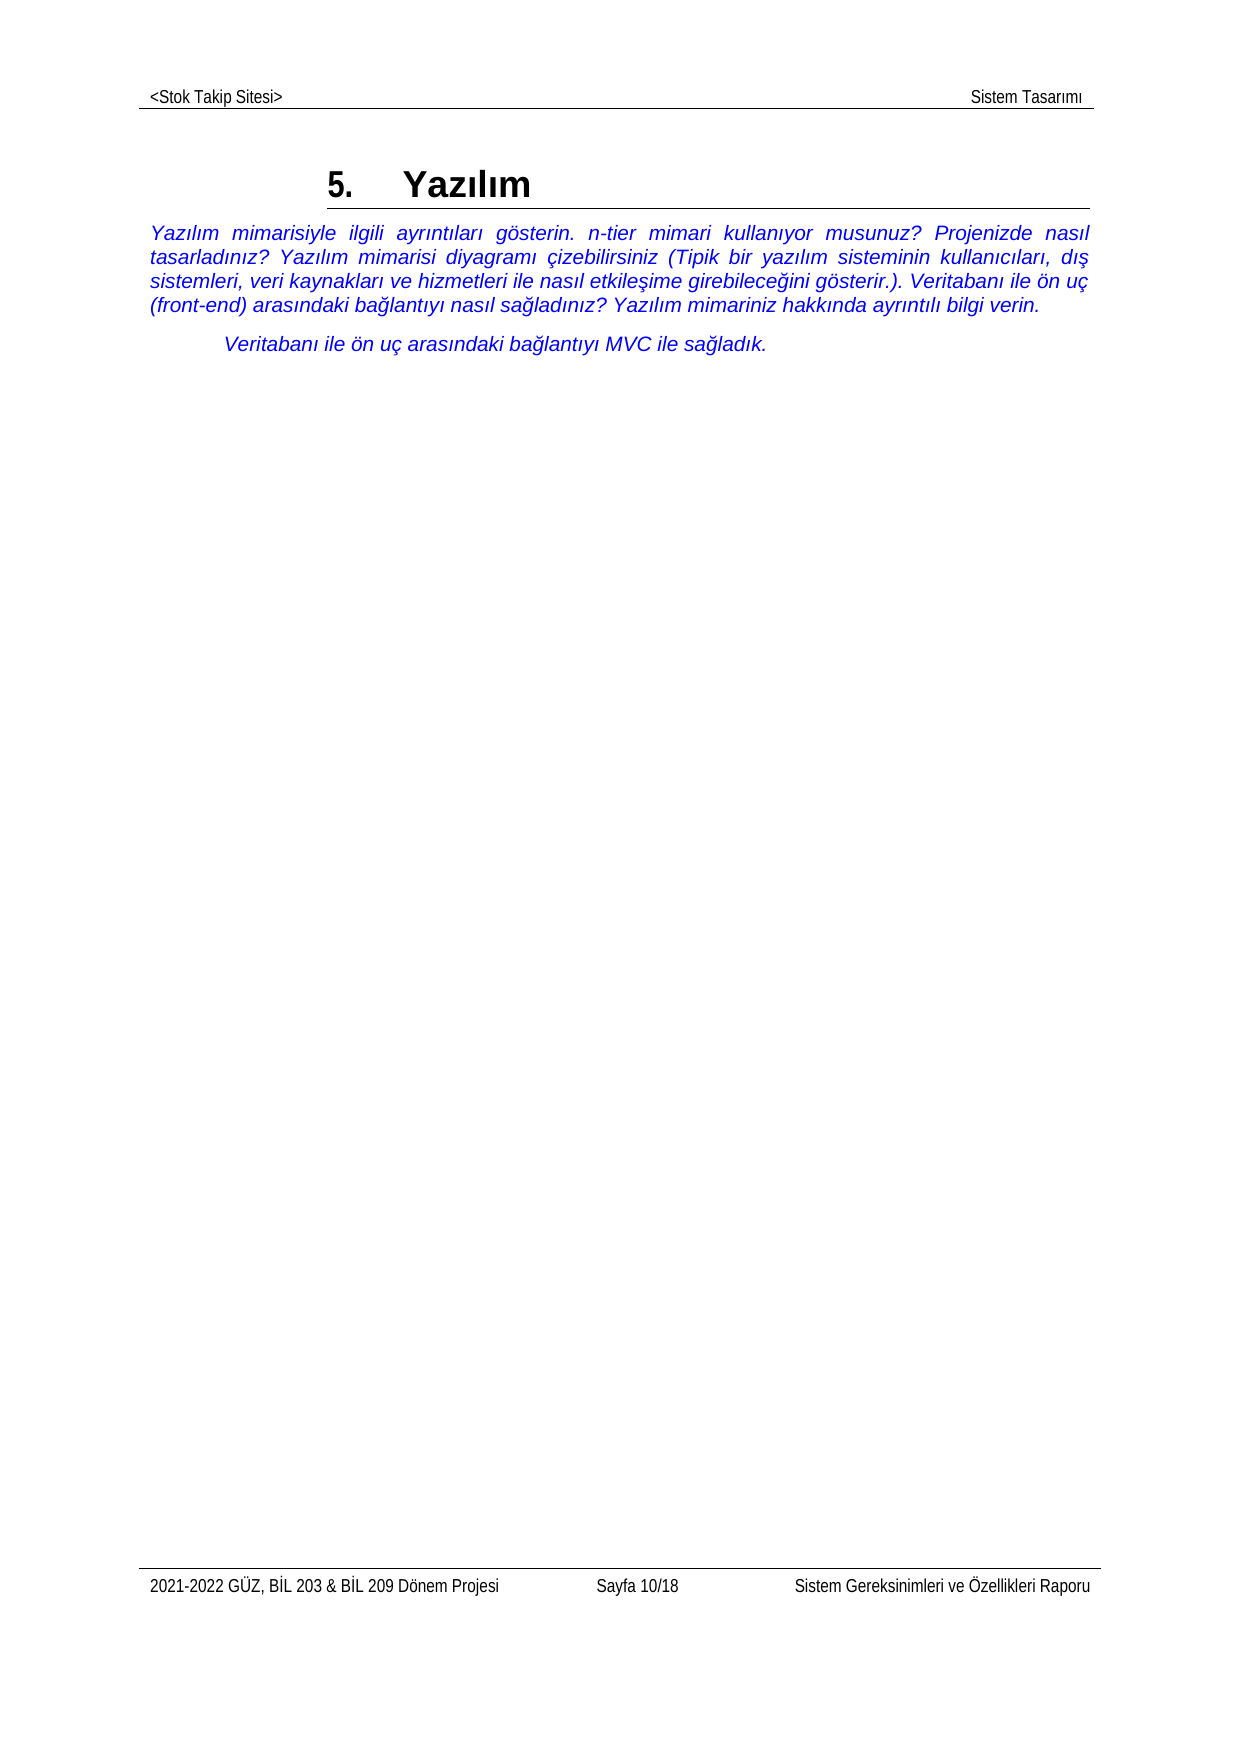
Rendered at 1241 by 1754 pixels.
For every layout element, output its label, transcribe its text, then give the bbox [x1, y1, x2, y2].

subtitle Yazılım [327, 162, 1090, 208]
text Veritabanı ile ön uç arasındaki bağlantıyı MVC ile sağladık. [150, 332, 1090, 356]
text Yazılım mimarisiyle ilgili ayrıntıları gösterin. n-tier mimari kullanıyor musunuz? Projenizde nasıl tasarladınız? Yazılım mimarisi diyagramı çizebilirsiniz (Tipik bir yazılım sisteminin kullanıcıları, dış sistemleri, veri kaynakları ve hizmetleri ile nasıl etkileşime girebileceğini gösterir.). Veritabanı ile ön uç (front-end) arasındaki bağlantıyı nasıl sağladınız? Yazılım mimariniz hakkında ayrıntılı bilgi verin. [150, 221, 1090, 317]
